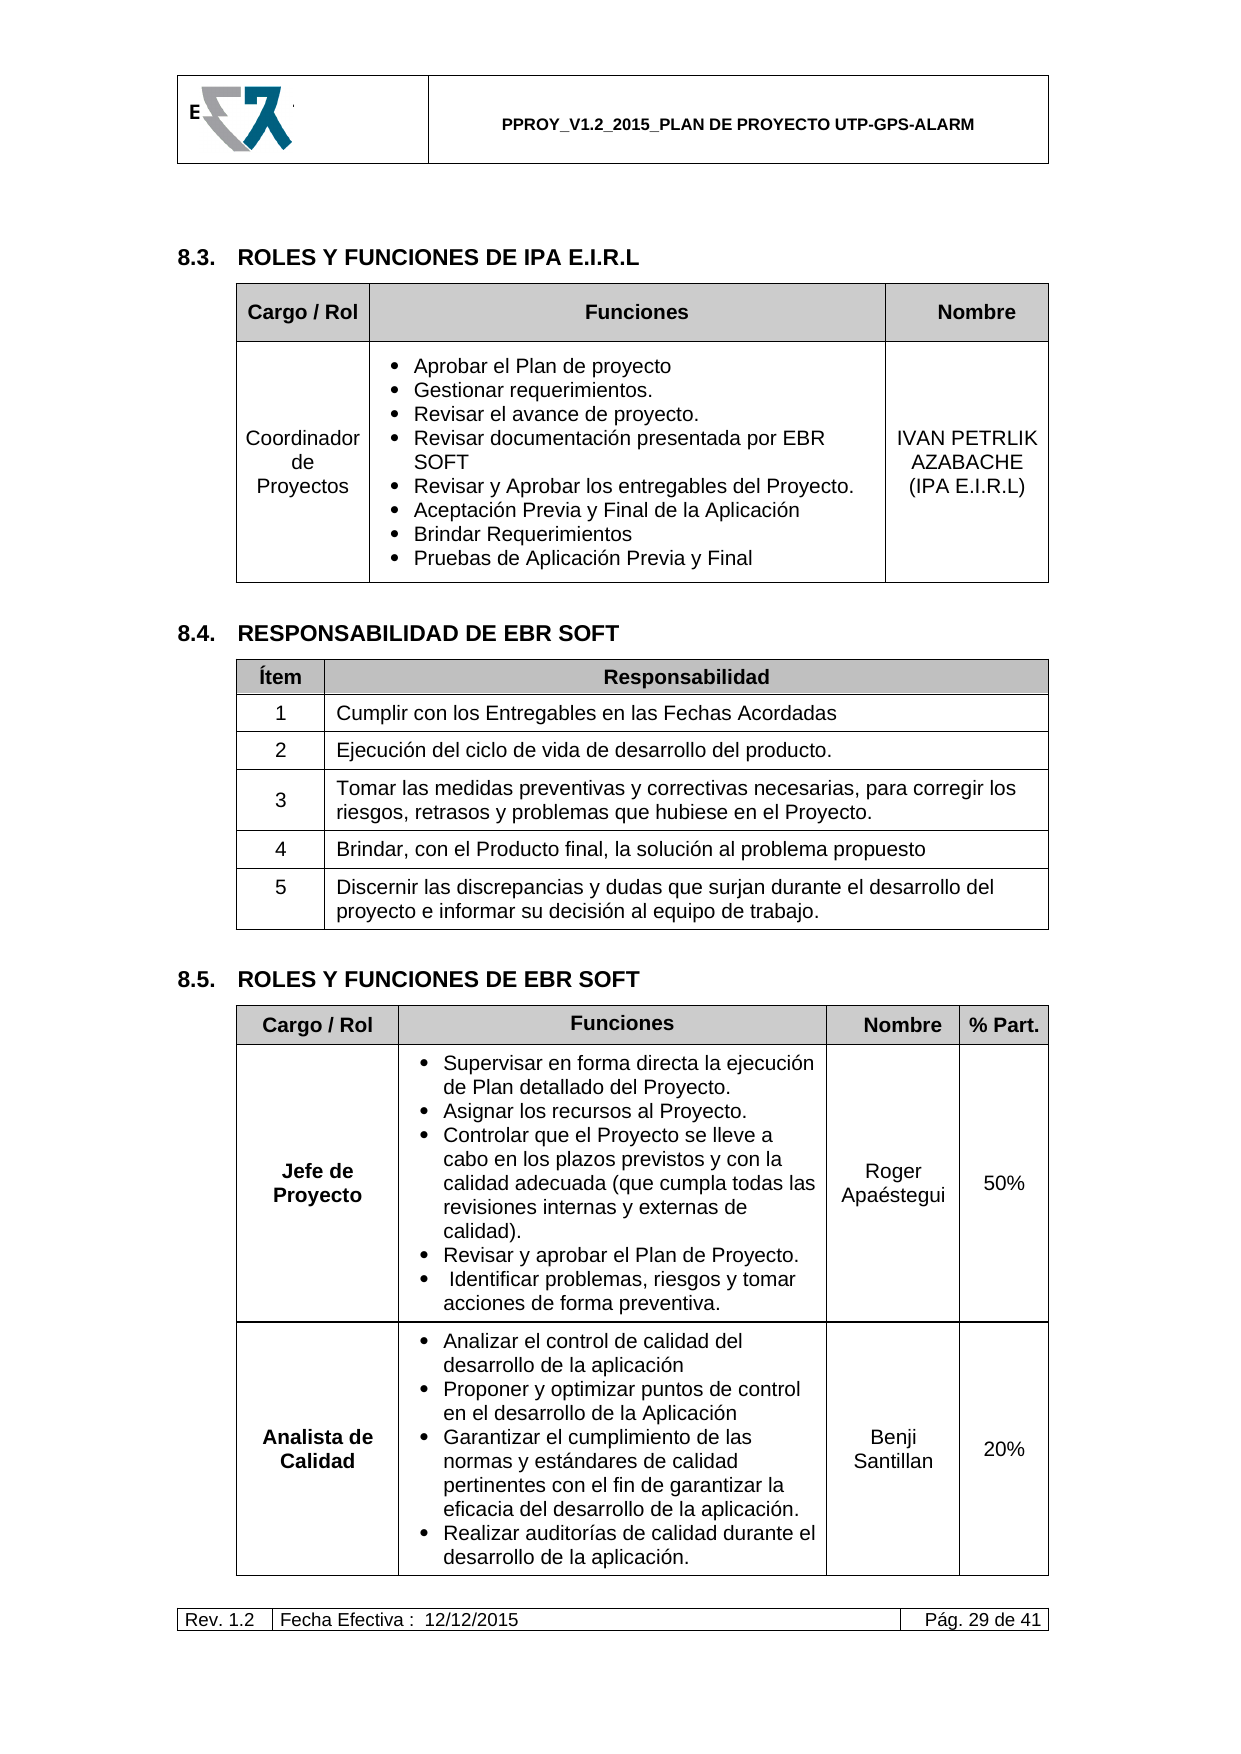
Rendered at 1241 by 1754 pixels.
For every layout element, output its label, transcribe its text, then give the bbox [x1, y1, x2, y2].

picture [199, 85, 294, 153]
table_header Nombre [827, 1006, 959, 1044]
table_cell Coordinador de Proyectos [237, 342, 369, 582]
table_cell IVAN PETRLIK AZABACHE (IPA E.I.R.L) [886, 342, 1048, 582]
table_cell Cumplir con los Entregables en las Fechas Acordadas [325, 695, 1048, 731]
table_cell Brindar, con el Producto final, la solución al problema propuesto [325, 831, 1048, 867]
subtitle RESPONSABILIDAD DE EBR SOFT [177, 619, 1048, 646]
table_cell Analista de Calidad [237, 1323, 398, 1575]
table_header Responsabilidad [325, 660, 1048, 693]
table_header Funciones [370, 284, 885, 341]
table_cell 20% [960, 1323, 1048, 1575]
table_cell Discernir las discrepancias y dudas que surjan durante el desarrollo del proyecto e informar su decisión al equipo de trabajo. [325, 869, 1048, 929]
table_header Ítem [237, 660, 324, 693]
table_header Cargo / Rol [237, 284, 369, 341]
table_cell 4 [237, 831, 324, 867]
table_cell 50% [960, 1045, 1048, 1321]
table_cell 3 [237, 770, 324, 830]
table_cell Roger Apaéstegui [827, 1045, 959, 1321]
table_header % Part. [960, 1006, 1048, 1044]
table_cell Aprobar el Plan de proyecto Gestionar requerimientos. Revisar el avance de proyecto. Revisar documentación presentada por EBR SOFT Revisar y Aprobar los entregables del Proyecto. Aceptación Previa y Final de la Aplicación Brindar Requerimientos Pruebas de Aplicación Previa y Final [370, 342, 885, 582]
table_header Nombre [886, 284, 1048, 341]
table_cell Tomar las medidas preventivas y correctivas necesarias, para corregir los riesgos, retrasos y problemas que hubiese en el Proyecto. [325, 770, 1048, 830]
table_cell Benji Santillan [827, 1323, 959, 1575]
table_header Funciones [399, 1006, 826, 1044]
table_cell 1 [237, 695, 324, 731]
table_cell Ejecución del ciclo de vida de desarrollo del producto. [325, 732, 1048, 768]
table_header Cargo / Rol [237, 1006, 398, 1044]
subtitle ROLES Y FUNCIONES DE IPA E.I.R.L [177, 244, 1048, 270]
table_cell 5 [237, 869, 324, 929]
subtitle ROLES Y FUNCIONES DE EBR SOFT [177, 966, 1048, 993]
table_cell Analizar el control de calidad del desarrollo de la aplicación Proponer y optimizar puntos de control en el desarrollo de la Aplicación Garantizar el cumplimiento de las normas y estándares de calidad pertinentes con el fin de garantizar la eficacia del desarrollo de la aplicación. Realizar auditorías de calidad durante el desarrollo de la aplicación. [399, 1323, 826, 1575]
table_cell Supervisar en forma directa la ejecución de Plan detallado del Proyecto. Asignar los recursos al Proyecto. Controlar que el Proyecto se lleve a cabo en los plazos previstos y con la calidad adecuada (que cumpla todas las revisiones internas y externas de calidad). Revisar y aprobar el Plan de Proyecto. Identificar problemas, riesgos y tomar acciones de forma preventiva. [399, 1045, 826, 1321]
table_cell Jefe de Proyecto [237, 1045, 398, 1321]
table_cell 2 [237, 732, 324, 768]
